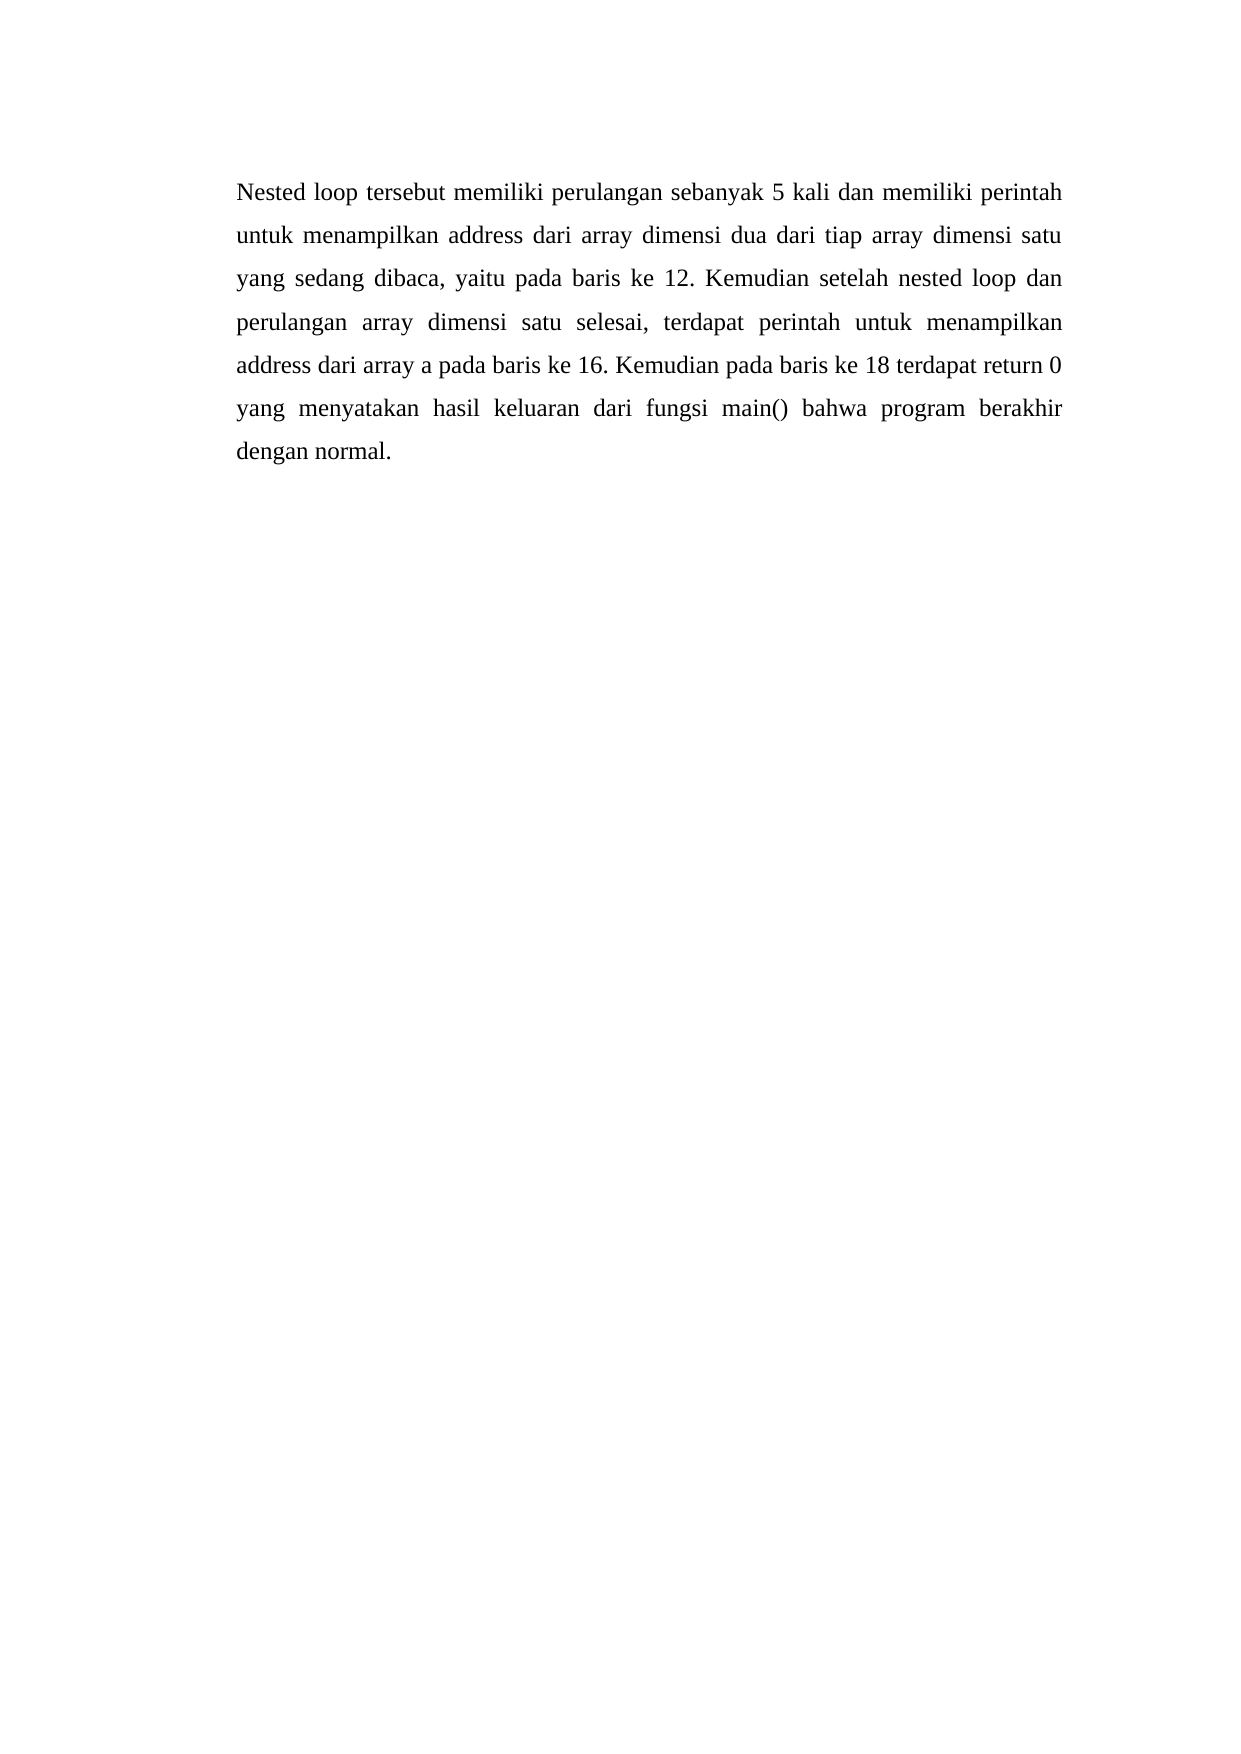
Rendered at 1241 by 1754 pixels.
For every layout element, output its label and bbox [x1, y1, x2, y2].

text [236, 177, 1063, 465]
